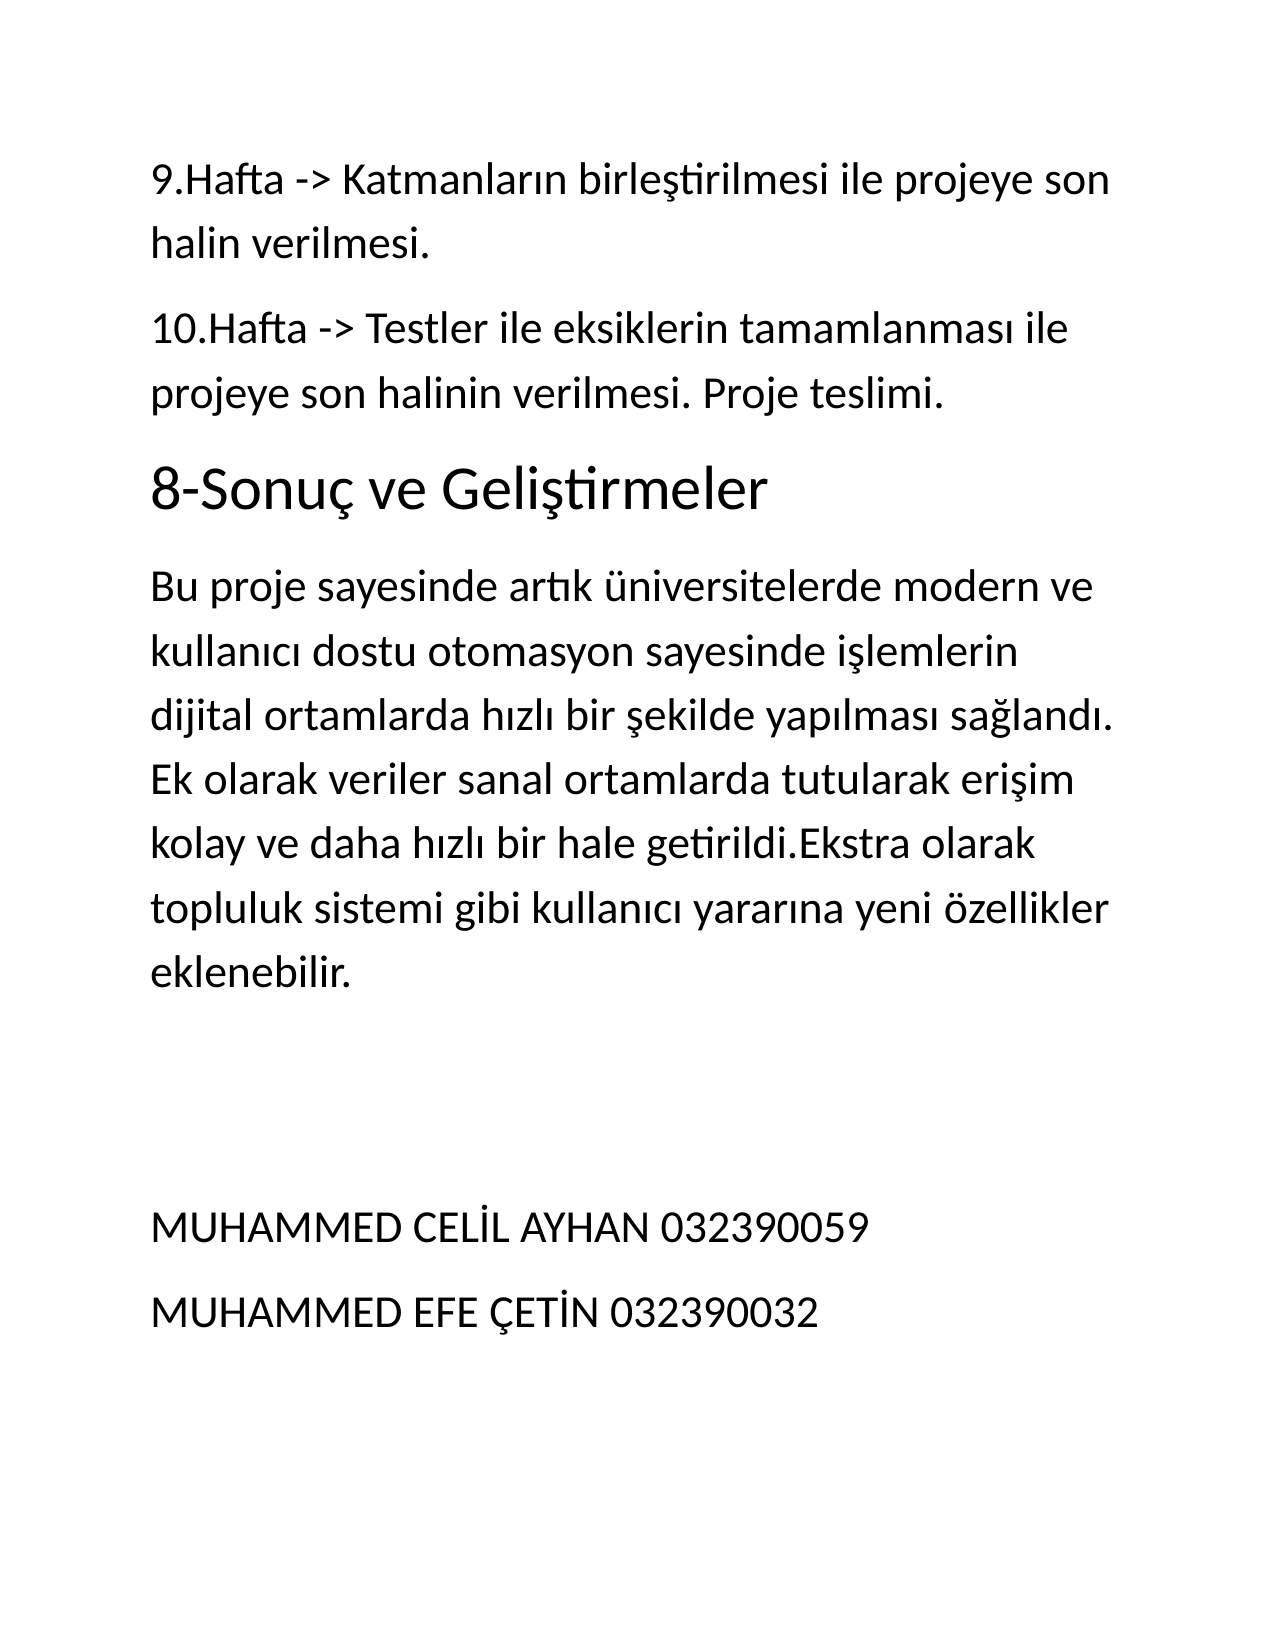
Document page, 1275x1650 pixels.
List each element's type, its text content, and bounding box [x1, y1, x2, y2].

text Bu proje sayesinde artık üniversitelerde modern ve kullanıcı dostu otomasyon sayesinde işlemlerin dijital ortamlarda hızlı bir şekilde yapılması sağlandı. Ek olarak veriler sanal ortamlarda tutularak erişim kolay ve daha hızlı bir hale getirildi.Ekstra olarak topluluk sistemi gibi kullanıcı yararına yeni özellikler eklenebilir. [150, 557, 1125, 999]
text 9.Hafta -> Katmanların birleştirilmesi ile projeye son halin verilmesi. [150, 150, 1125, 270]
text 10.Hafta -> Testler ile eksiklerin tamamlanması ile projeye son halinin verilmesi. Proje teslimi. [150, 299, 1125, 419]
text MUHAMMED CELİL AYHAN 032390059 [150, 1198, 1125, 1254]
text MUHAMMED EFE ÇETİN 032390032 [150, 1283, 1125, 1339]
text 8-Sonuç ve Geliştirmeler [150, 449, 1125, 525]
